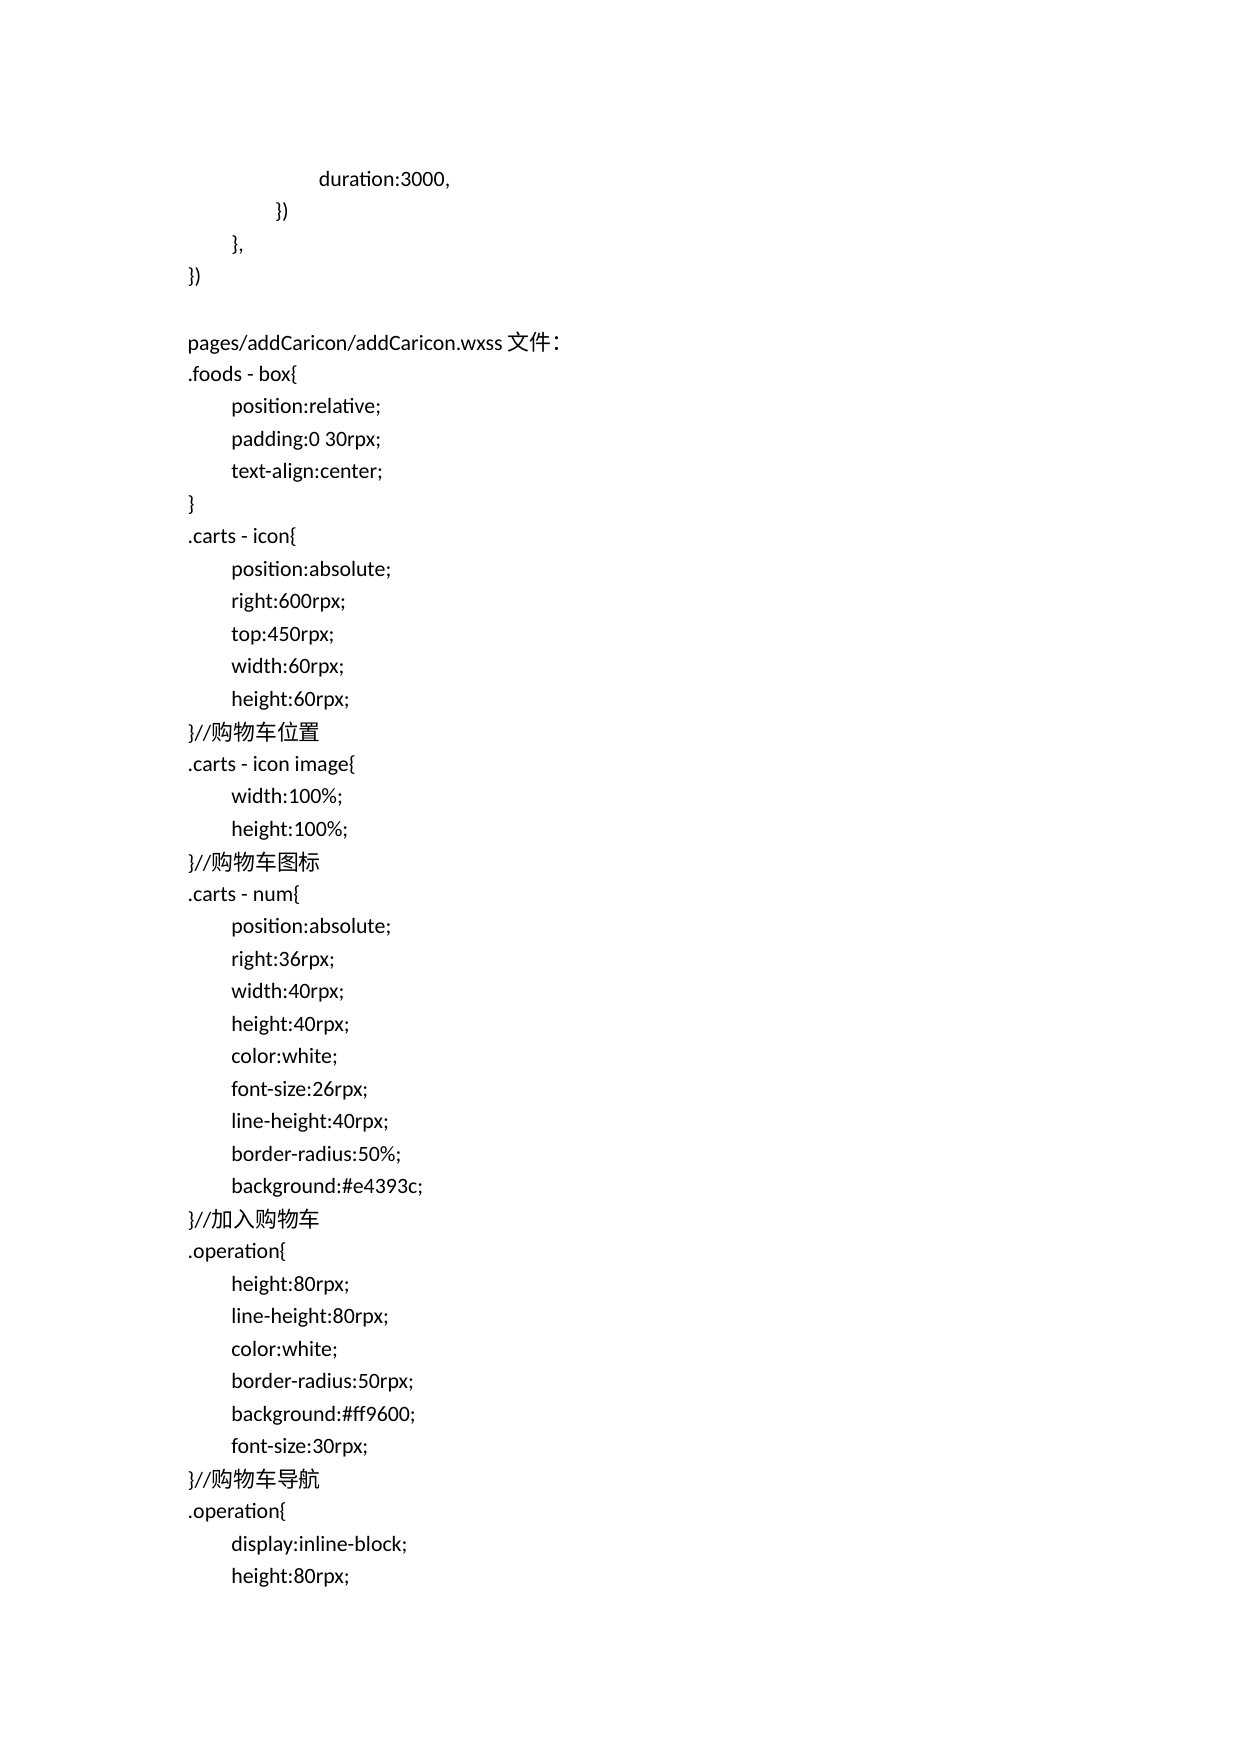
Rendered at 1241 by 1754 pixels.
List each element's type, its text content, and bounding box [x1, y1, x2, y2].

text }) [187, 259, 1053, 292]
text background:#e4393c; [187, 1169, 1053, 1202]
text }//购物车图标 [187, 844, 1053, 877]
text }//购物车位置 [187, 714, 1053, 747]
text }, [187, 227, 1053, 259]
text duration:3000, [275, 162, 1053, 194]
text .operation{ [187, 1494, 1053, 1527]
text .foods - box{ [187, 357, 1053, 389]
text pages/addCaricon/addCaricon.wxss文件： [187, 324, 1053, 357]
text background:#ff9600; [187, 1397, 1053, 1429]
text position:absolute; [187, 552, 1053, 584]
text position:absolute; [187, 909, 1053, 942]
text color:white; [187, 1332, 1053, 1364]
text width:60rpx; [187, 649, 1053, 682]
text }//购物车导航 [187, 1462, 1053, 1494]
text width:40rpx; [187, 974, 1053, 1007]
text line-height:80rpx; [187, 1299, 1053, 1332]
text padding:0 30rpx; [187, 422, 1053, 454]
text right:36rpx; [187, 942, 1053, 974]
text display:inline-block; [187, 1527, 1053, 1559]
text }) [231, 194, 1053, 227]
text .carts - icon image{ [187, 747, 1053, 779]
text top:450rpx; [187, 617, 1053, 649]
text position:relative; [187, 389, 1053, 422]
text }//加入购物车 [187, 1202, 1053, 1234]
text .operation{ [187, 1234, 1053, 1267]
text border-radius:50%; [187, 1137, 1053, 1169]
text border-radius:50rpx; [187, 1364, 1053, 1397]
text .carts - icon{ [187, 519, 1053, 552]
text font-size:30rpx; [187, 1429, 1053, 1462]
text font-size:26rpx; [187, 1072, 1053, 1104]
text line-height:40rpx; [187, 1104, 1053, 1137]
text height:80rpx; [187, 1267, 1053, 1299]
text height:80rpx; [187, 1559, 1053, 1592]
text height:100%; [187, 812, 1053, 844]
text color:white; [187, 1039, 1053, 1072]
text height:40rpx; [187, 1007, 1053, 1039]
text width:100%; [187, 779, 1053, 812]
text } [187, 487, 1053, 519]
text right:600rpx; [187, 584, 1053, 617]
text height:60rpx; [187, 682, 1053, 714]
text .carts - num{ [187, 877, 1053, 909]
text text-align:center; [187, 454, 1053, 487]
